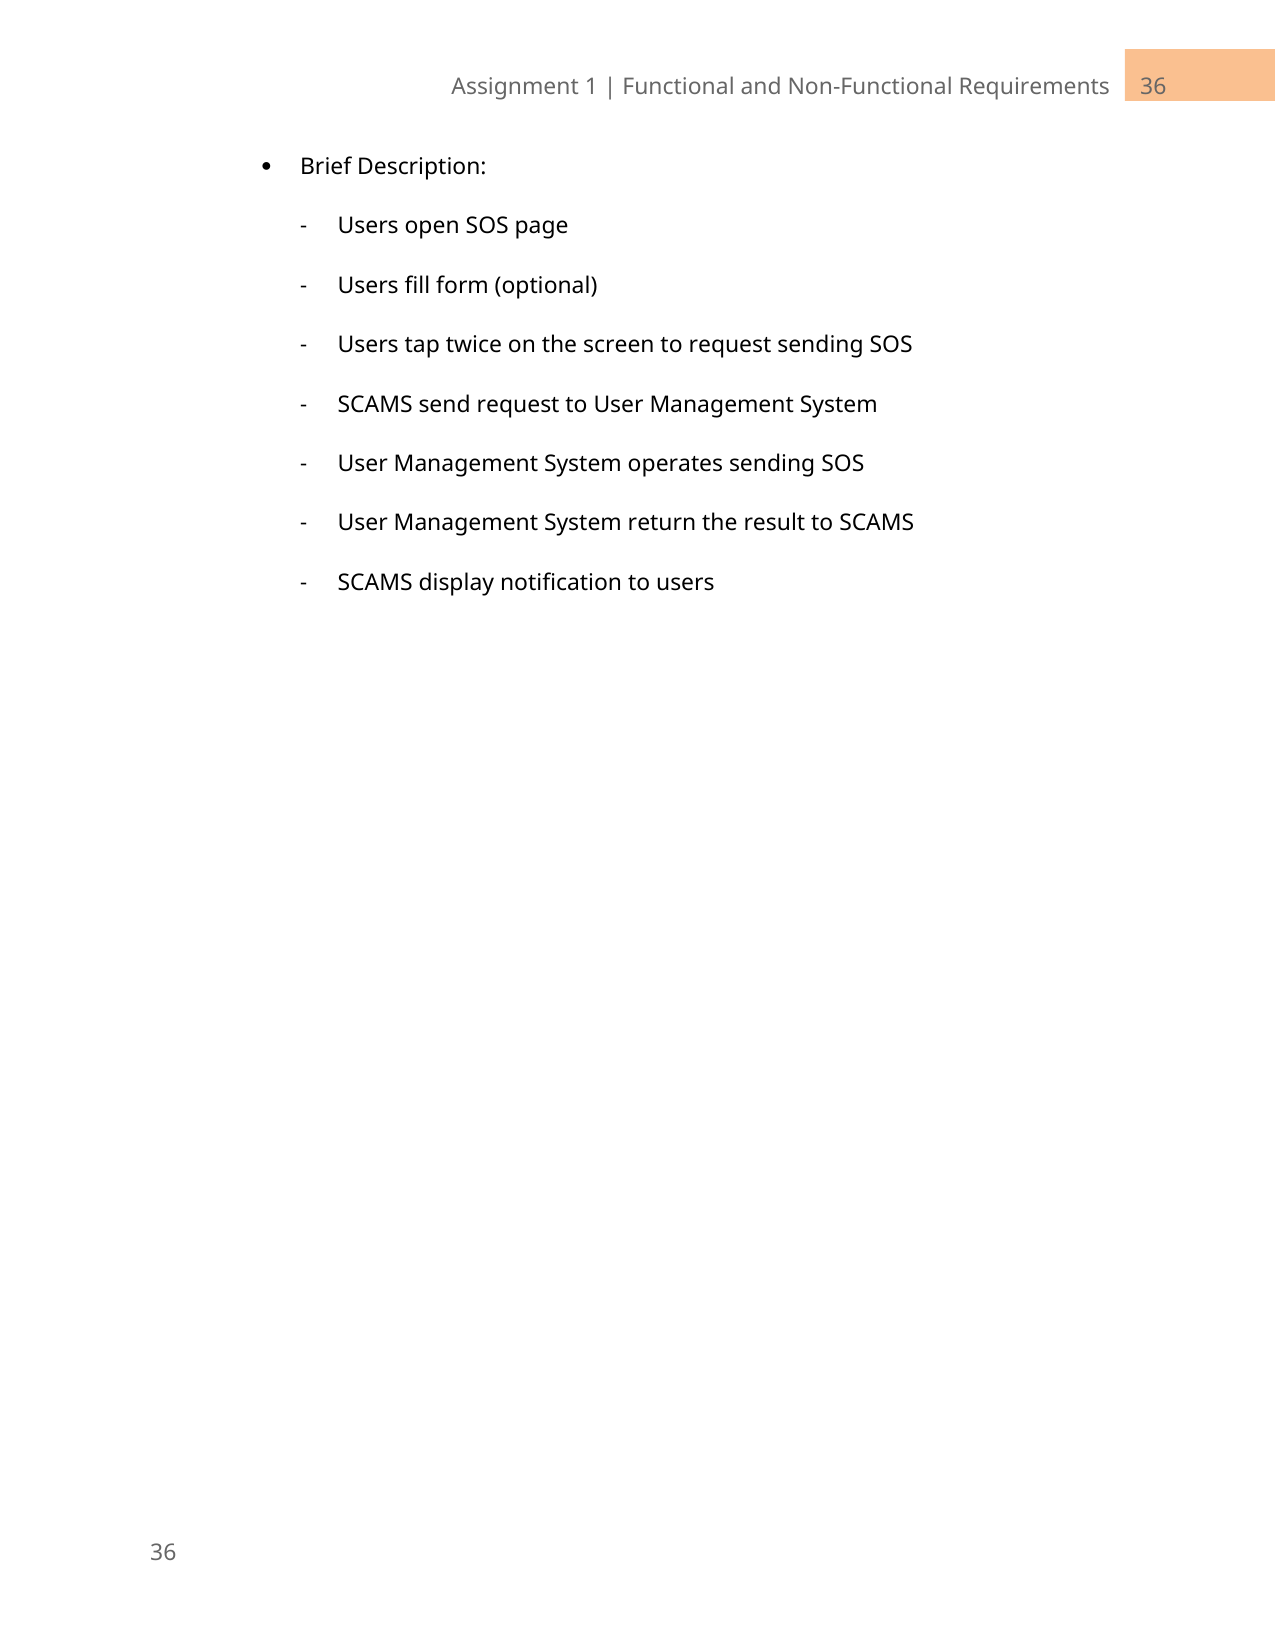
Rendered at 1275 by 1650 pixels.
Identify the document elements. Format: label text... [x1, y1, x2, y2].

list Users tap twice on the screen to request sending SOS [300, 328, 1125, 359]
list SCAMS display notification to users [300, 566, 1125, 597]
list Brief Description: [262, 150, 1125, 181]
list Users open SOS page [300, 209, 1125, 241]
list SCAMS send request to User Management System [300, 387, 1125, 419]
list User Management System return the result to SCAMS [300, 506, 1125, 537]
list Users fill form (optional) [300, 269, 1125, 300]
list User Management System operates sending SOS [300, 447, 1125, 478]
